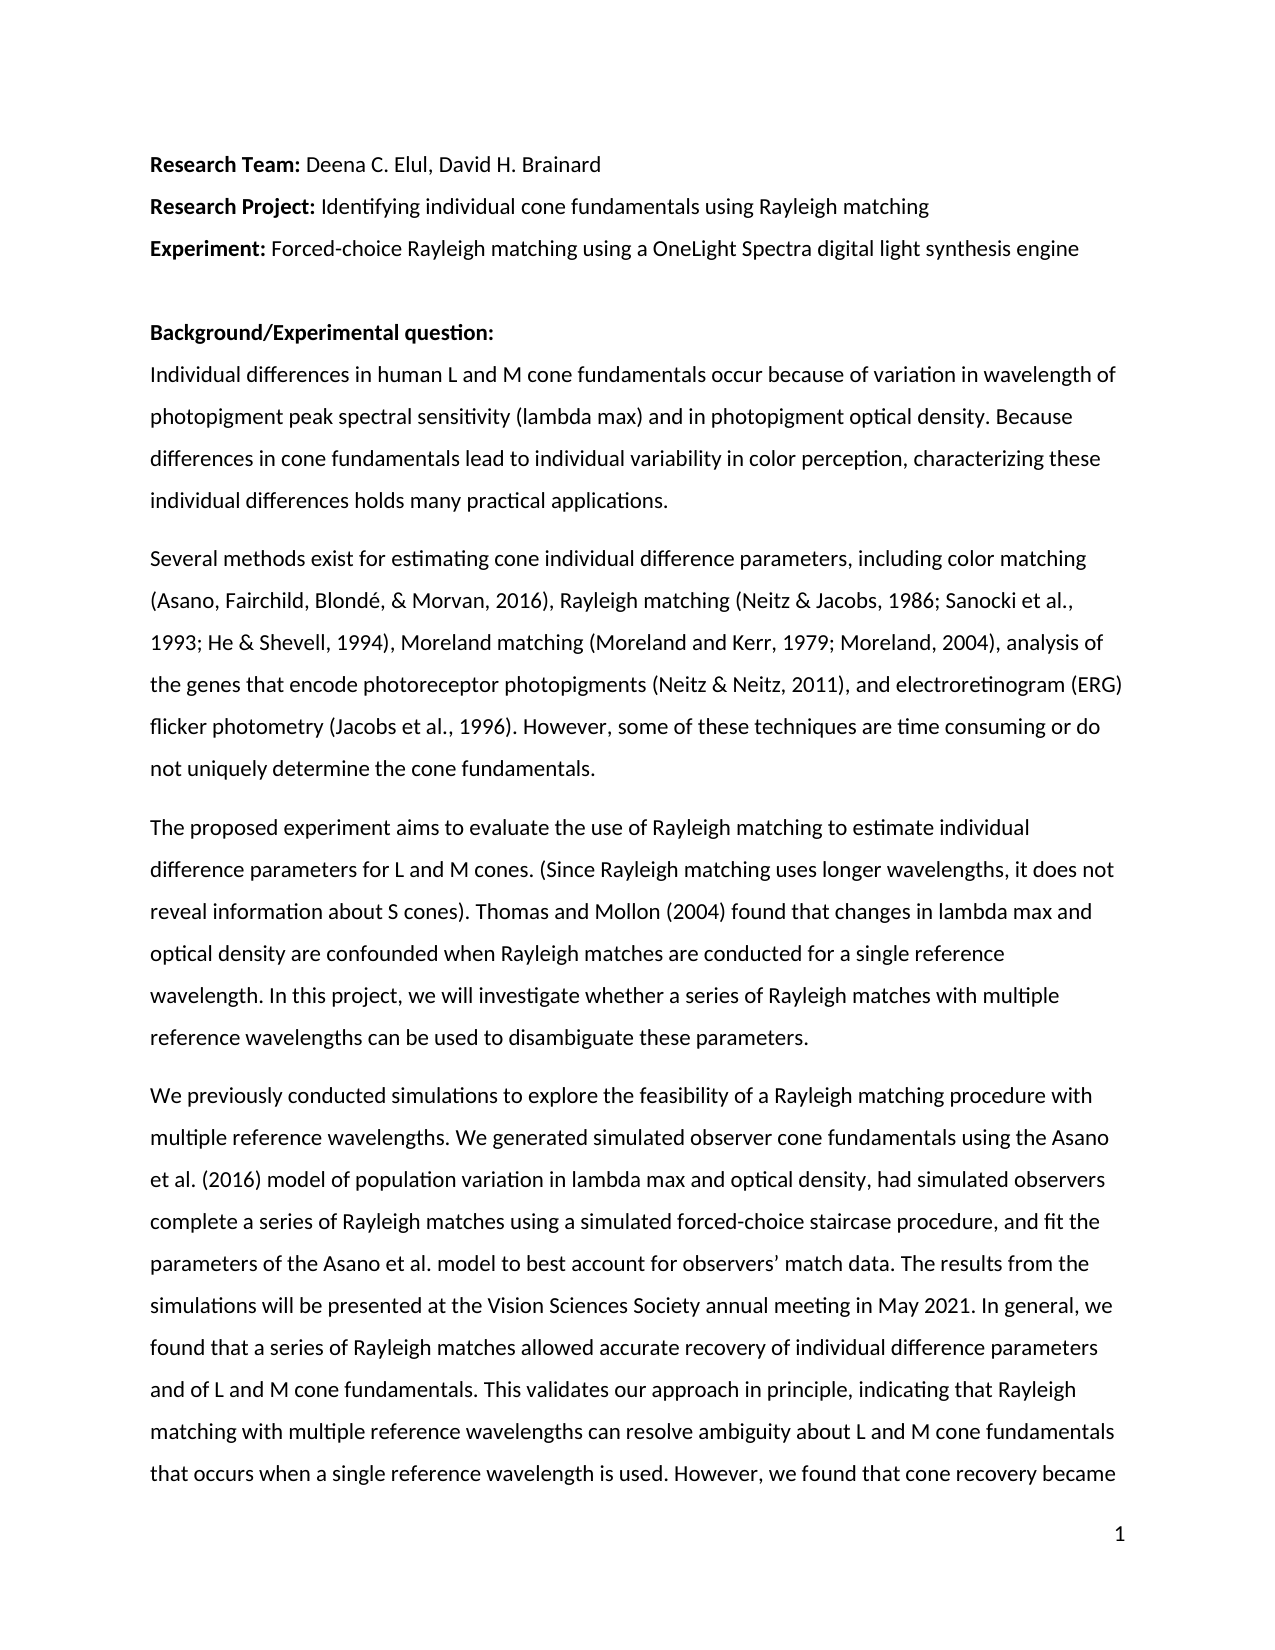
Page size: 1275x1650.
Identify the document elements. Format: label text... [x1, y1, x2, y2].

text Research Team: Deena C. Elul, David H. Brainard [150, 150, 1125, 178]
text Research Project: Identifying individual cone fundamentals using Rayleigh matching [150, 192, 1125, 220]
text The proposed experiment aims to evaluate the use of Rayleigh matching to estimate individual difference parameters for L and M cones. (Since Rayleigh matching uses longer wavelengths, it does not reveal information about S cones). Thomas and Mollon (2004) found that changes in lambda max and optical density are confounded when Rayleigh matches are conducted for a single reference wavelength. In this project, we will investigate whether a series of Rayleigh matches with multiple reference wavelengths can be used to disambiguate these parameters. [150, 813, 1125, 1051]
text Individual differences in human L and M cone fundamentals occur because of variation in wavelength of photopigment peak spectral sensitivity (lambda max) and in photopigment optical density. Because differences in cone fundamentals lead to individual variability in color perception, characterizing these individual differences holds many practical applications. [150, 360, 1125, 514]
text Several methods exist for estimating cone individual difference parameters, including color matching (Asano, Fairchild, Blondé, & Morvan, 2016), Rayleigh matching (Neitz & Jacobs, 1986; Sanocki et al., 1993; He & Shevell, 1994), Moreland matching (Moreland and Kerr, 1979; Moreland, 2004), analysis of the genes that encode photoreceptor photopigments (Neitz & Neitz, 2011), and electroretinogram (ERG) flicker photometry (Jacobs et al., 1996). However, some of these techniques are time consuming or do not uniquely determine the cone fundamentals. [150, 544, 1125, 782]
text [150, 1082, 1125, 1487]
text Experiment: Forced-choice Rayleigh matching using a OneLight Spectra digital light synthesis engine [150, 234, 1125, 262]
text Background/Experimental question: [150, 318, 1125, 346]
